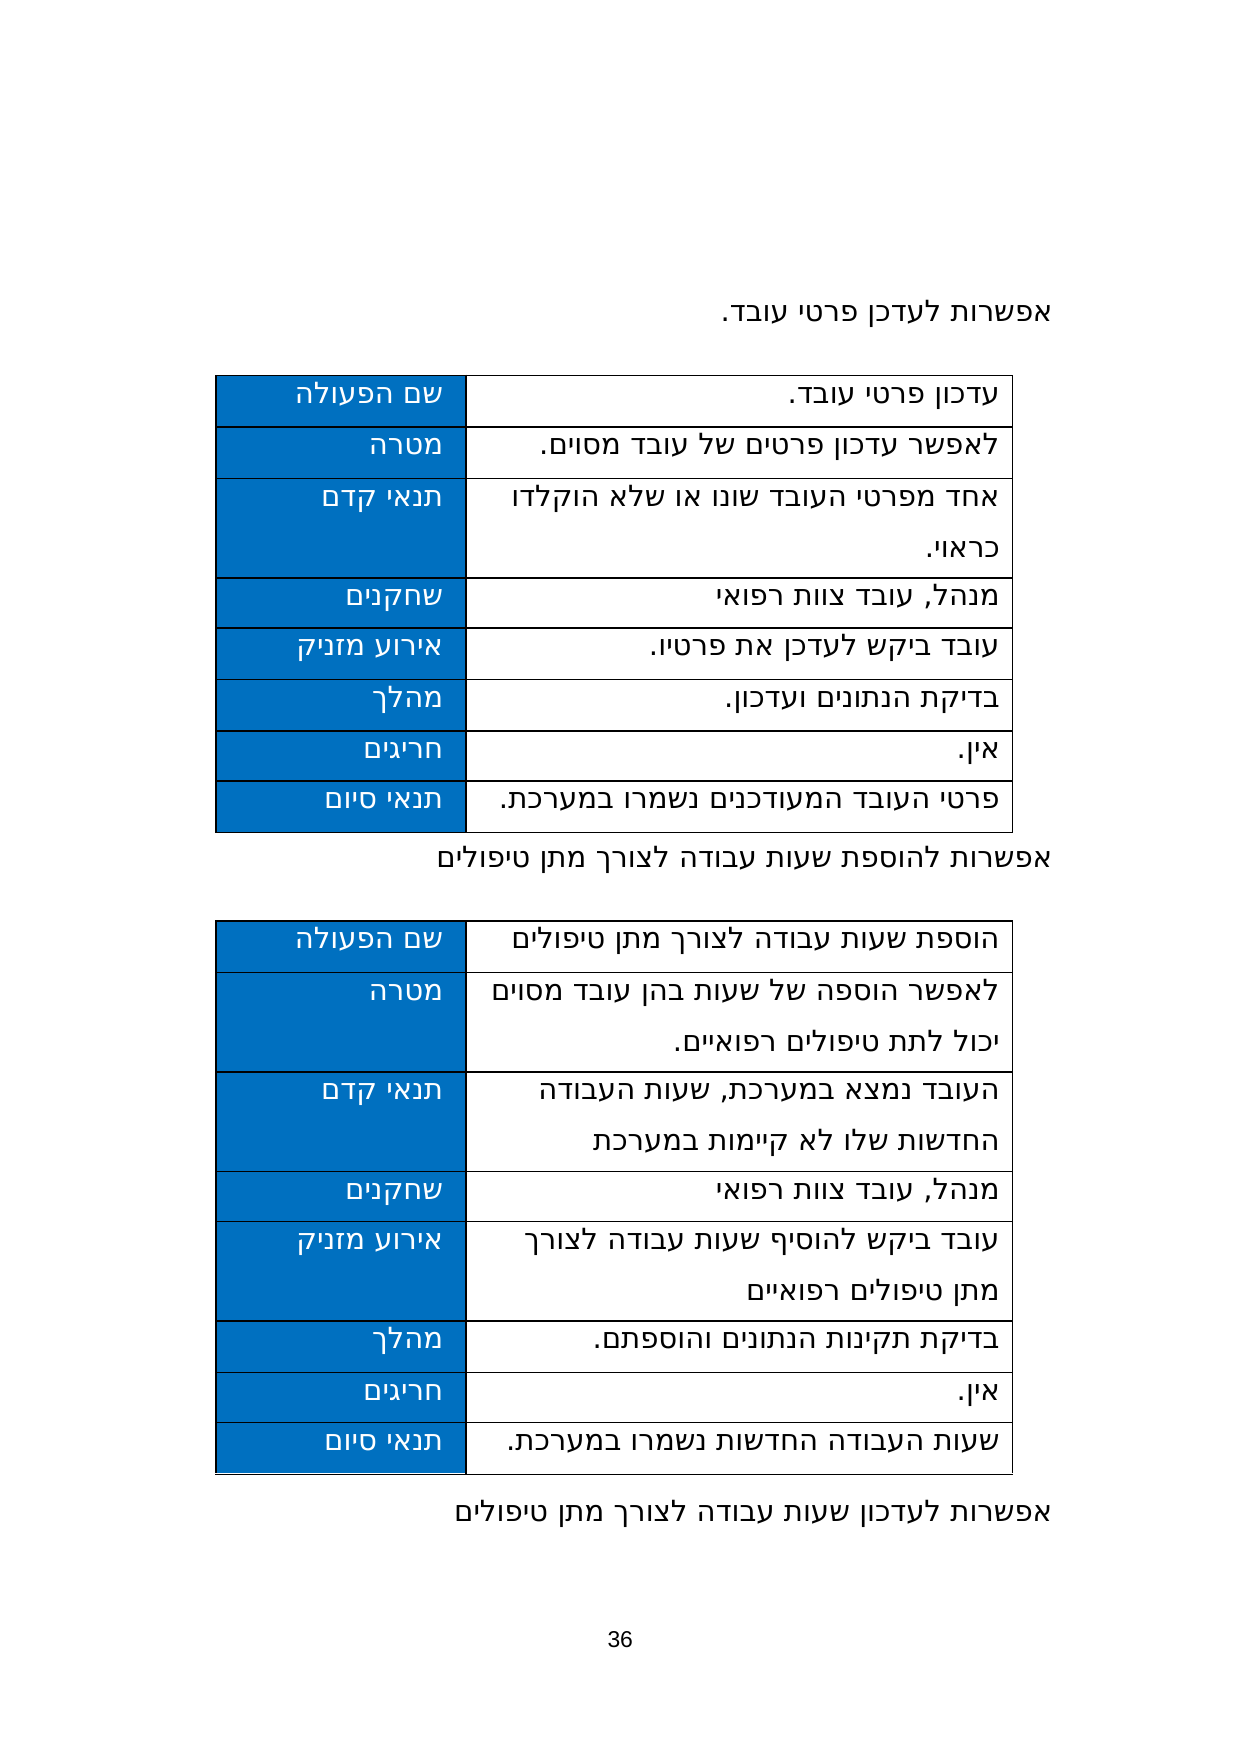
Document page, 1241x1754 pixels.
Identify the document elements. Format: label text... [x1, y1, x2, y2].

table_cell אין. [467, 732, 1012, 780]
table_cell מנהל, עובד צוות רפואי [467, 1172, 1012, 1221]
text אפשרות לעדכן פרטי עובד. [187, 295, 1053, 329]
table_cell לאפשר עדכון פרטים של עובד מסוים. [467, 428, 1012, 478]
table_header עדכון פרטי עובד. [467, 376, 1012, 426]
table_cell מנהל, עובד צוות רפואי [467, 579, 1012, 627]
table_cell אין. [467, 1373, 1012, 1422]
table_cell תנאי סיום [217, 1423, 465, 1473]
table_cell העובד נמצא במערכת, שעות העבודה החדשות שלו לא קיימות במערכת [467, 1073, 1012, 1171]
table_cell מטרה [217, 428, 465, 478]
table_header הוספת שעות עבודה לצורך מתן טיפולים [467, 922, 1012, 972]
table_cell אירוע מזניק [217, 1222, 465, 1320]
table_cell בדיקת הנתונים ועדכון. [467, 680, 1012, 730]
text אפשרות להוספת שעות עבודה לצורך מתן טיפולים [187, 408, 1053, 874]
table_cell שחקנים [217, 1172, 465, 1221]
table_cell שעות העבודה החדשות נשמרו במערכת. [467, 1423, 1012, 1473]
table_cell פרטי העובד המעודכנים נשמרו במערכת. [467, 782, 1012, 832]
table_cell תנאי קדם [217, 479, 465, 577]
table_cell אירוע מזניק [217, 629, 465, 679]
table_cell תנאי סיום [217, 782, 465, 832]
table_cell לאפשר הוספה של שעות בהן עובד מסוים יכול לתת טיפולים רפואיים. [467, 973, 1012, 1071]
table_header שם הפעולה [217, 922, 465, 972]
table_cell מהלך [217, 1322, 465, 1372]
table_cell מטרה [217, 973, 465, 1071]
table_cell חריגים [217, 732, 465, 780]
table_cell אחד מפרטי העובד שונו או שלא הוקלדו כראוי. [467, 479, 1012, 577]
table_cell שחקנים [217, 579, 465, 627]
table_cell מהלך [217, 680, 465, 730]
text אפשרות לעדכון שעות עבודה לצורך מתן טיפולים [187, 1251, 1053, 1529]
table_cell עובד ביקש לעדכן את פרטיו. [467, 629, 1012, 679]
table_cell עובד ביקש להוסיף שעות עבודה לצורך מתן טיפולים רפואיים [467, 1222, 1012, 1320]
table_cell בדיקת תקינות הנתונים והוספתם. [467, 1322, 1012, 1372]
table_header שם הפעולה [217, 376, 465, 426]
table_cell תנאי קדם [217, 1073, 465, 1171]
table_cell חריגים [217, 1373, 465, 1422]
